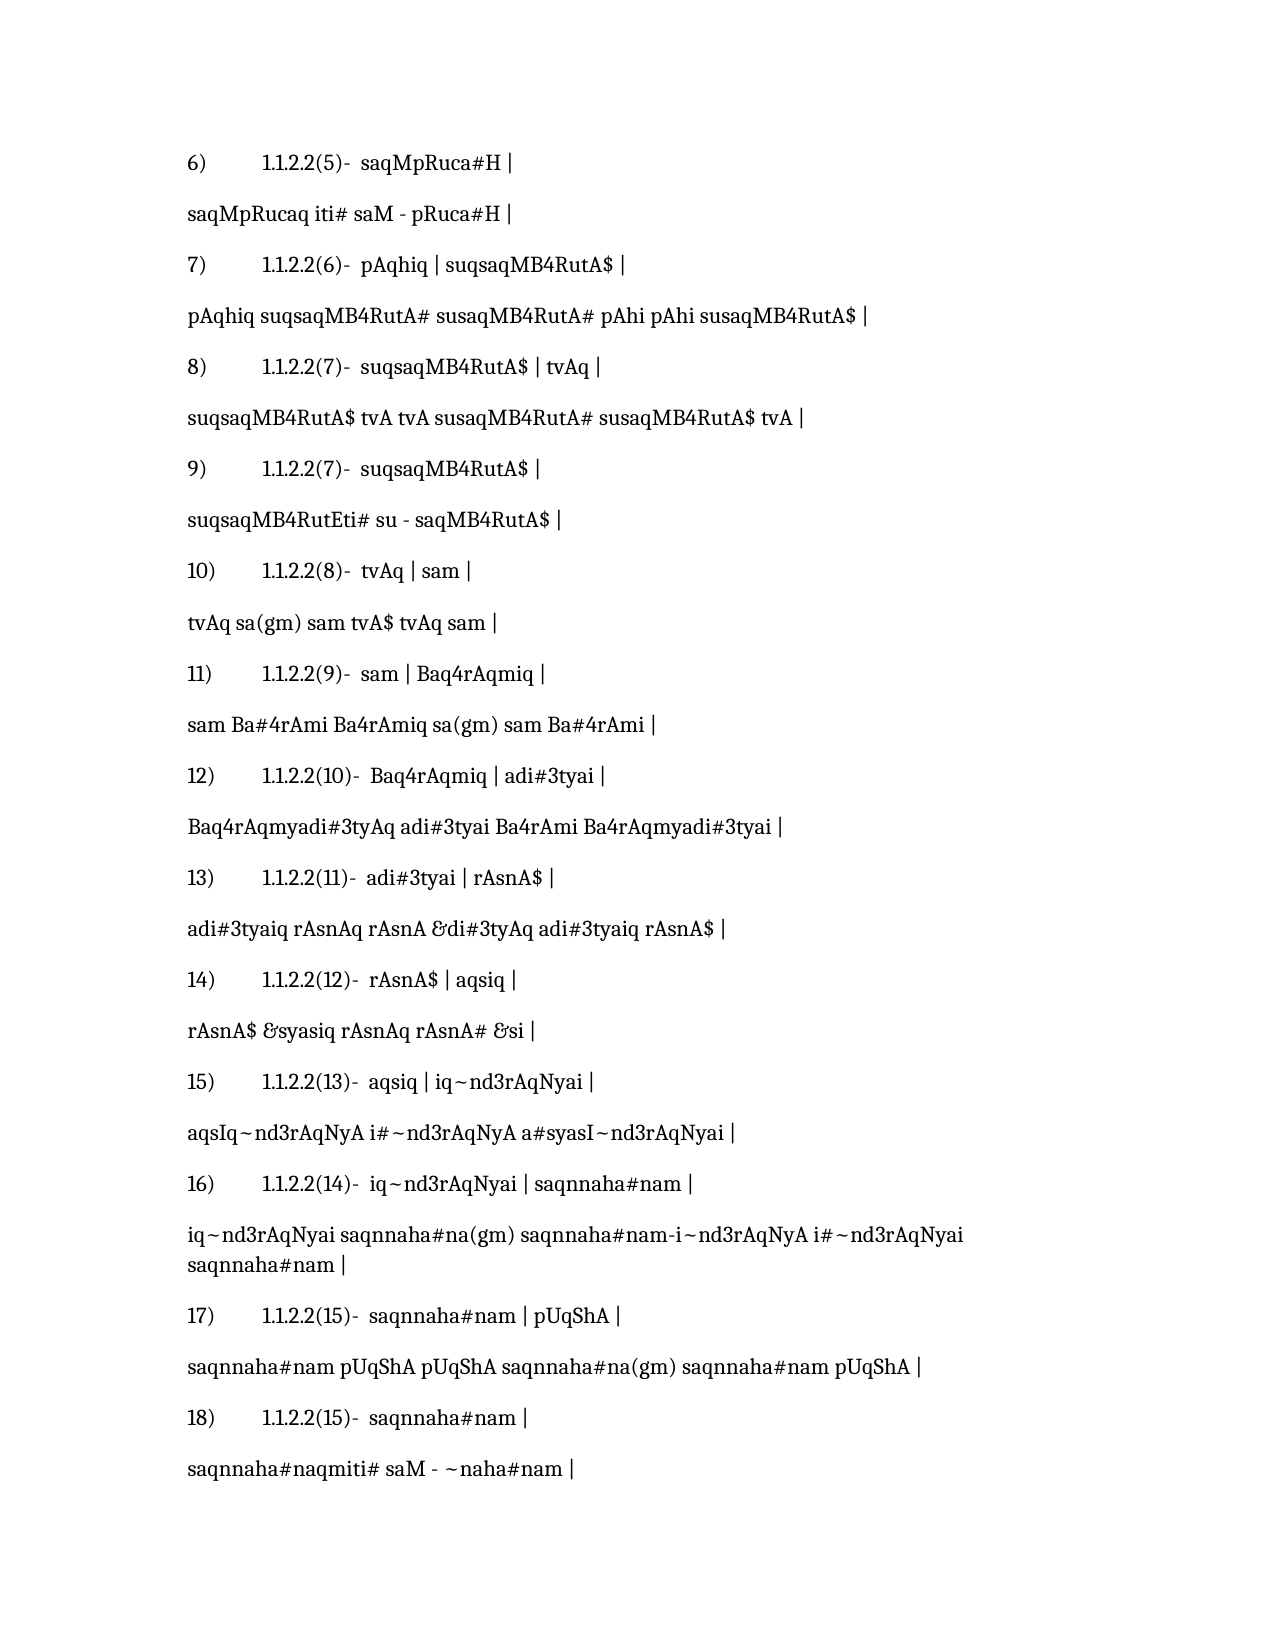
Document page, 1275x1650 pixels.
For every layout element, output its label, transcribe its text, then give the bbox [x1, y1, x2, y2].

text Baq4rAqmyadi#3tyAq adi#3tyai Ba4rAmi Ba4rAqmyadi#3tyai | [187, 813, 1087, 840]
text 16) 1.1.2.2(14)- iq~nd3rAqNyai | saqnnaha#nam | [187, 1171, 1087, 1197]
text saqnnaha#naqmiti# saM - ~naha#nam | [187, 1456, 1087, 1483]
text 17) 1.1.2.2(15)- saqnnaha#nam | pUqShA | [187, 1303, 1087, 1329]
text 6) 1.1.2.2(5)- saqMpRuca#H | [187, 150, 1087, 176]
text rAsnA$ &syasiq rAsnAq rAsnA# &si | [187, 1018, 1087, 1044]
text saqMpRucaq iti# saM - pRuca#H | [187, 201, 1087, 227]
text sam Ba#4rAmi Ba4rAmiq sa(gm) sam Ba#4rAmi | [187, 711, 1087, 738]
text 14) 1.1.2.2(12)- rAsnA$ | aqsiq | [187, 967, 1087, 993]
text suqsaqMB4RutEti# su - saqMB4RutA$ | [187, 507, 1087, 534]
text saqnnaha#nam pUqShA pUqShA saqnnaha#na(gm) saqnnaha#nam pUqShA | [187, 1354, 1087, 1381]
text 13) 1.1.2.2(11)- adi#3tyai | rAsnA$ | [187, 864, 1087, 891]
text adi#3tyaiq rAsnAq rAsnA &di#3tyAq adi#3tyaiq rAsnA$ | [187, 916, 1087, 942]
text 9) 1.1.2.2(7)- suqsaqMB4RutA$ | [187, 456, 1087, 483]
text 12) 1.1.2.2(10)- Baq4rAqmiq | adi#3tyai | [187, 762, 1087, 789]
text pAqhiq suqsaqMB4RutA# susaqMB4RutA# pAhi pAhi susaqMB4RutA$ | [187, 303, 1087, 329]
text 11) 1.1.2.2(9)- sam | Baq4rAqmiq | [187, 660, 1087, 687]
text tvAq sa(gm) sam tvA$ tvAq sam | [187, 609, 1087, 636]
text 10) 1.1.2.2(8)- tvAq | sam | [187, 558, 1087, 585]
text aqsIq~nd3rAqNyA i#~nd3rAqNyA a#syasI~nd3rAqNyai | [187, 1120, 1087, 1146]
text 7) 1.1.2.2(6)- pAqhiq | suqsaqMB4RutA$ | [187, 252, 1087, 278]
text 8) 1.1.2.2(7)- suqsaqMB4RutA$ | tvAq | [187, 354, 1087, 381]
text 15) 1.1.2.2(13)- aqsiq | iq~nd3rAqNyai | [187, 1069, 1087, 1095]
text 18) 1.1.2.2(15)- saqnnaha#nam | [187, 1405, 1087, 1432]
text iq~nd3rAqNyai saqnnaha#na(gm) saqnnaha#nam-i~nd3rAqNyA i#~nd3rAqNyai saqnnaha#nam | [187, 1222, 1087, 1278]
text suqsaqMB4RutA$ tvA tvA susaqMB4RutA# susaqMB4RutA$ tvA | [187, 405, 1087, 432]
